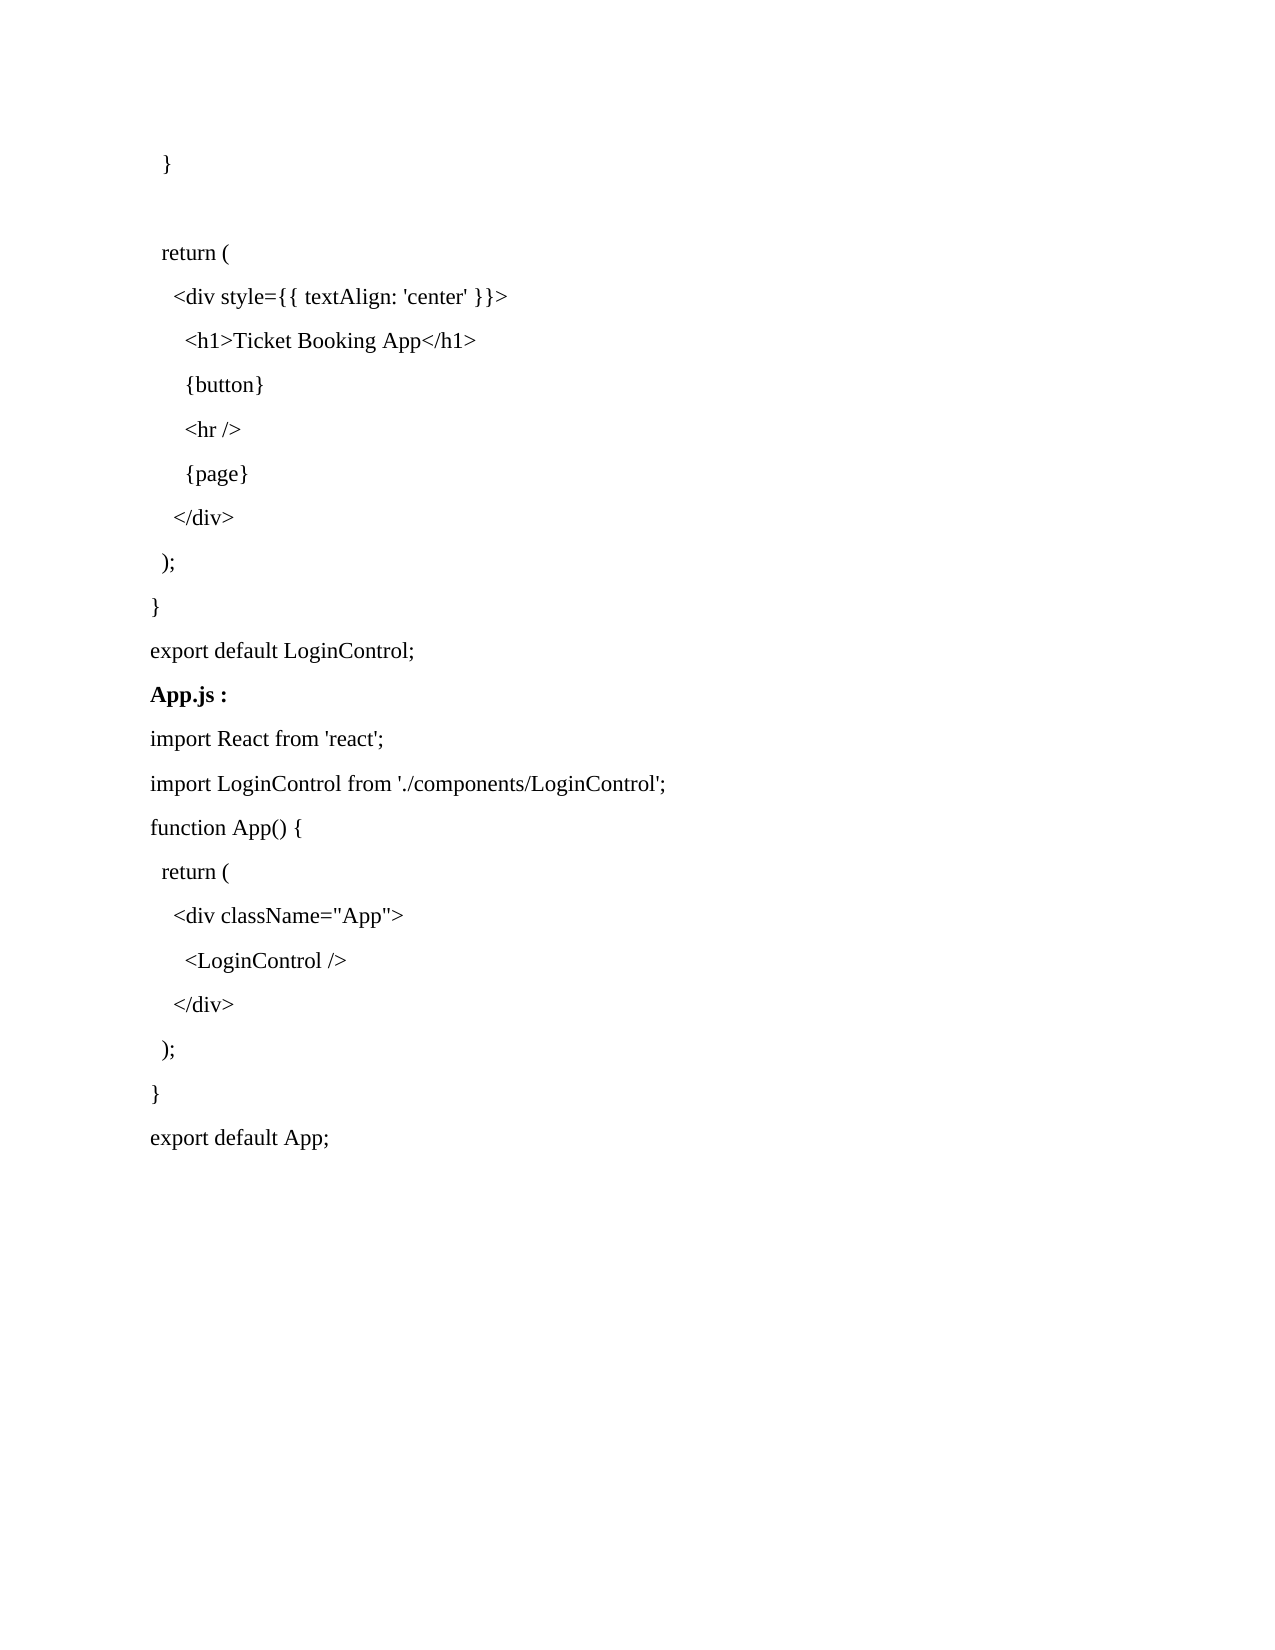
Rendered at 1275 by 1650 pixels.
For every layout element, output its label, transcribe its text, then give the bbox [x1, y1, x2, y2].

text ); [150, 1035, 1125, 1062]
text function App() { [150, 814, 1125, 840]
text </div> [150, 991, 1125, 1017]
text export default App; [150, 1124, 1125, 1150]
text return ( [150, 238, 1125, 265]
text export default LoginControl; [150, 637, 1125, 663]
text ); [150, 548, 1125, 575]
text } [150, 150, 1125, 176]
text {button} [150, 371, 1125, 398]
text <LoginControl /> [150, 947, 1125, 973]
text App.js : [150, 681, 1125, 708]
text return ( [150, 858, 1125, 885]
text {page} [150, 460, 1125, 486]
text <h1>Ticket Booking App</h1> [150, 327, 1125, 353]
text <div style={{ textAlign: 'center' }}> [150, 283, 1125, 309]
text <hr /> [150, 416, 1125, 442]
text <div className="App"> [150, 903, 1125, 929]
text import LoginControl from './components/LoginControl'; [150, 770, 1125, 796]
text } [150, 593, 1125, 619]
text import React from 'react'; [150, 726, 1125, 752]
text </div> [150, 504, 1125, 531]
text } [150, 1080, 1125, 1106]
